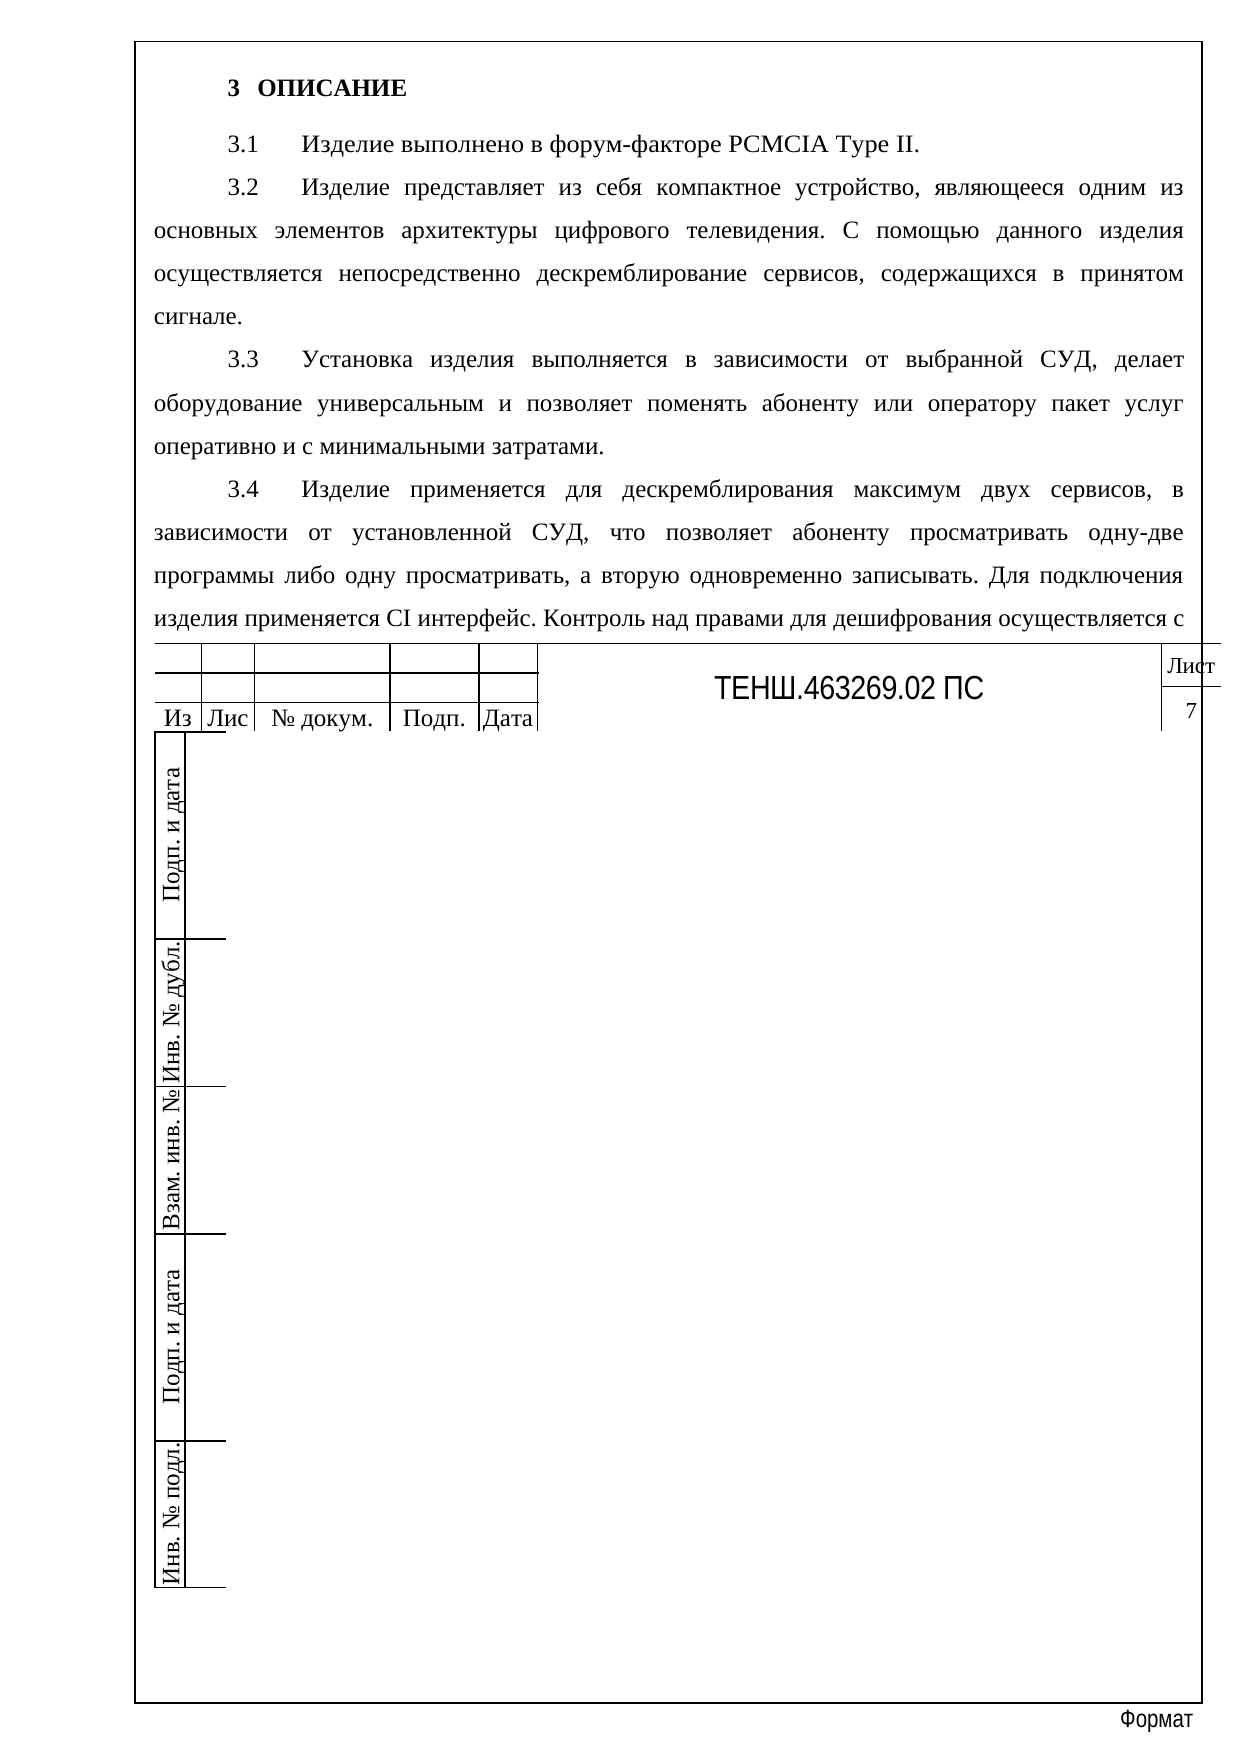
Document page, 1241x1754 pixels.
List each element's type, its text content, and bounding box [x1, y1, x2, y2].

subtitle Установка изделия выполняется в зависимости от выбранной СУД, делает оборудование универсальным и позволяет поменять абоненту или оператору пакет услуг оперативно и с минимальными затратами. [154, 344, 1185, 459]
subtitle ОПИСАНИЕ [154, 73, 1185, 102]
subtitle Изделие представляет из себя компактное устройство, являющееся одним из основных элементов архитектуры цифрового телевидения. С помощью данного изделия осуществляется непосредственно дескремблирование сервисов, содержащихся в принятом сигнале. [154, 172, 1185, 330]
subtitle Изделие выполнено в форум-факторе PCMCIA Type II. [154, 129, 1185, 158]
subtitle Изделие применяется для дескремблирования максимум двух сервисов, в зависимости от установленной СУД, что позволяет абоненту просматривать одну-две программы либо одну просматривать, а вторую одновременно записывать. Для подключения изделия применяется CI интерфейс. Контроль над правами для дешифрования осуществляется с помощью встроенных функций, установленных СУД. [154, 474, 1185, 632]
